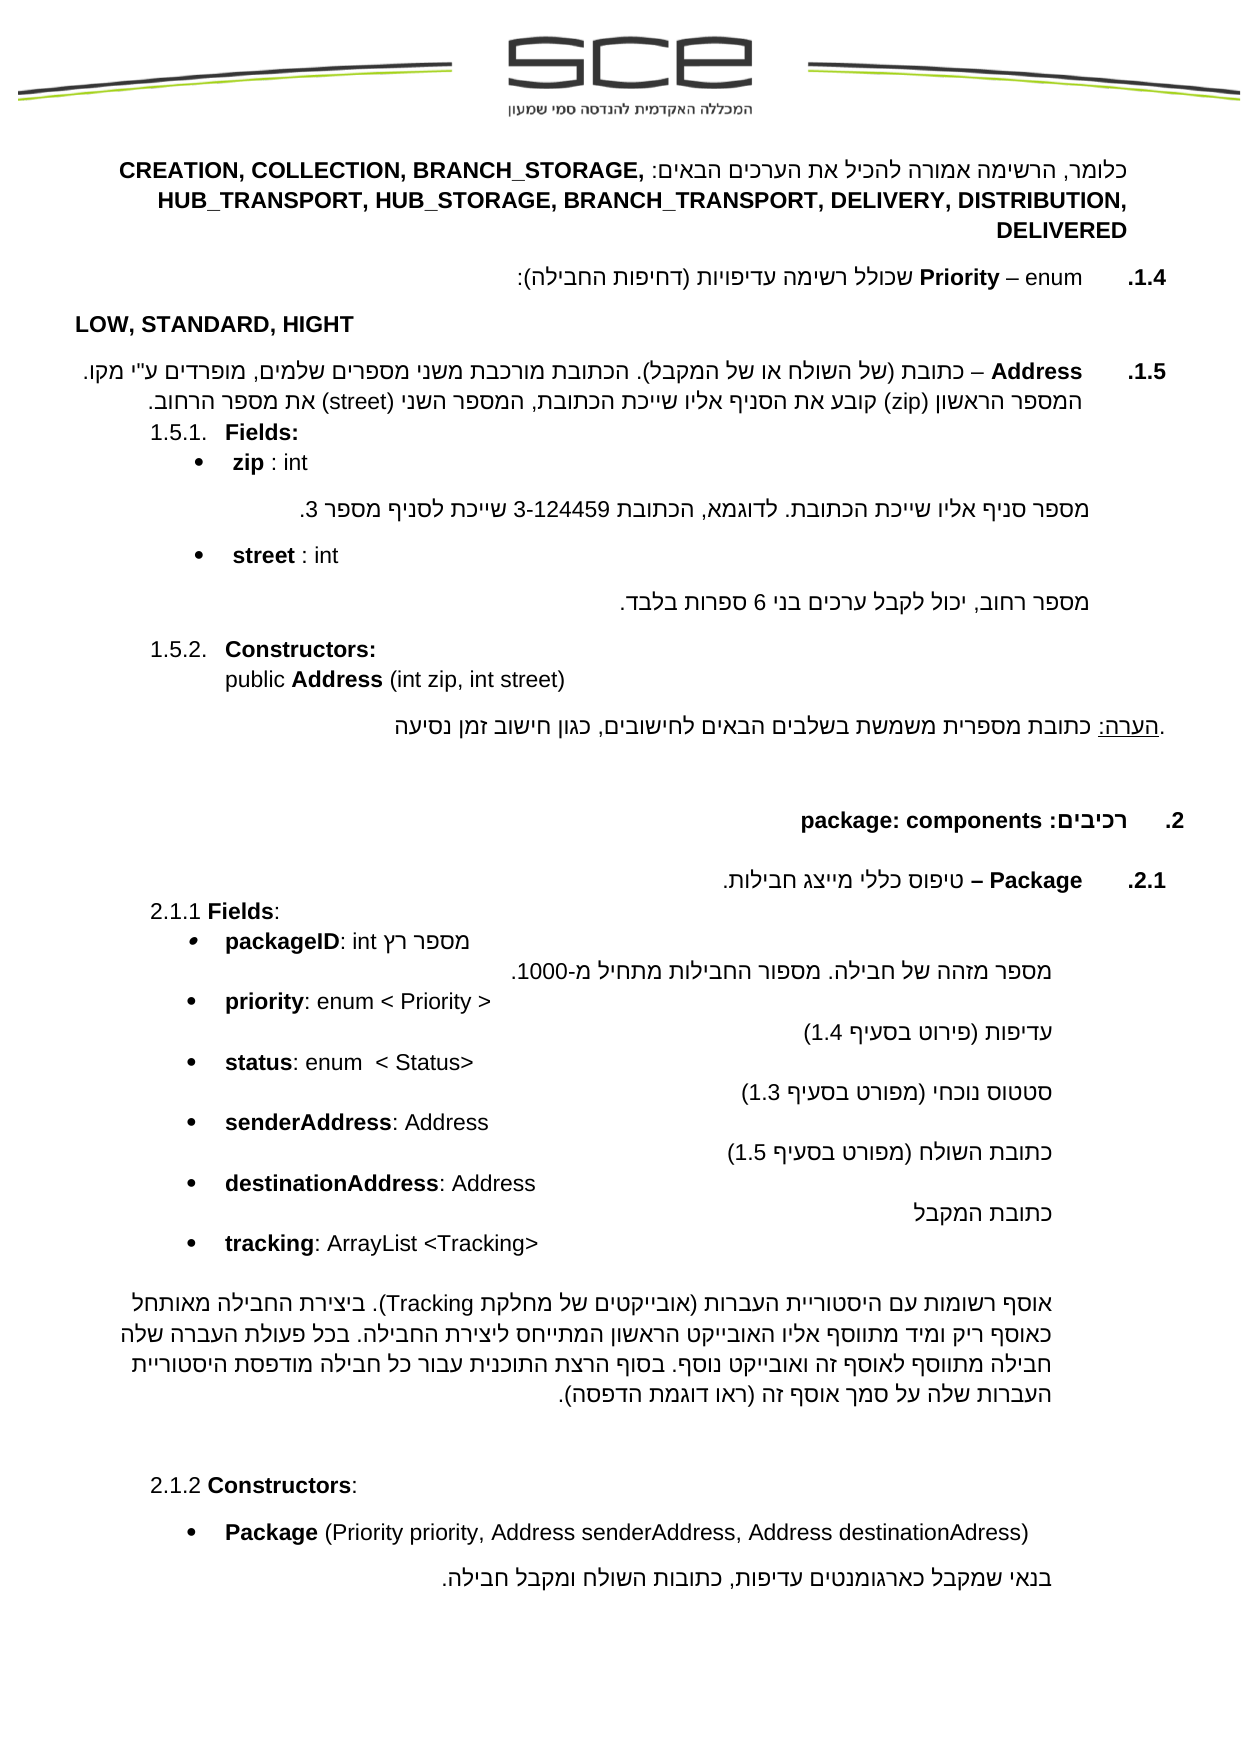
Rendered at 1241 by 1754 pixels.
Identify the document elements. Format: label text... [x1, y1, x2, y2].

list Priority – enum שכולל רשימה עדיפויות (דחיפות החבילה): [75, 264, 1128, 291]
list zip : int [195, 449, 1165, 475]
list 2.1.1 Fields: [112, 898, 1165, 924]
text אוסף רשומות עם היסטוריית העברות (אובייקטים של מחלקת Tracking). ביצירת החבילה מאותחל כאוסף ריק ומיד מתווסף אליו האובייקט הראשון המתייחס ליצירת החבילה. בכל פעולת העברה שלה חבילה מתווסף לאוסף זה ואובייקט נוסף. בסוף הרצת התוכנית עבור כל חבילה מודפסת היסטוריית העברות שלה על סמך אוסף זה (ראו דוגמת הדפסה). [75, 1290, 1053, 1407]
list Address – כתובת (של השולח או של המקבל). הכתובת מורכבת משני מספרים שלמים, מופרדים ע"י מקו. המספר הראשון (zip) קובע את הסניף אליו שייכת הכתובת, המספר השני (street) את מספר הרחוב. [75, 358, 1128, 415]
text public Address (int zip, int street) [150, 666, 1165, 693]
picture [18, 18, 1241, 154]
list Fields: [150, 418, 1165, 445]
list street : int [195, 542, 1165, 569]
text בנאי שמקבל כארגומנטים עדיפות, כתובות השולח ומקבל חבילה. [75, 1565, 1053, 1592]
list רכיבים: package: components [75, 807, 1165, 833]
text כלומר, הרשימה אמורה להכיל את הערכים הבאים: CREATION, COLLECTION, BRANCH_STORAGE, HUB_TRANSPORT, HUB_STORAGE, BRANCH_TRANSPORT, DELIVERY, DISTRIBUTION, DELIVERED [75, 102, 1128, 244]
text 2.1.2 Constructors: [150, 1472, 1165, 1498]
text כתובת המקבל [75, 1200, 1053, 1226]
list senderAddress: Address [187, 1109, 1165, 1136]
list destinationAddress: Address [187, 1169, 1165, 1196]
text כתובת השולח (מפורט בסעיף 1.5) [75, 1139, 1053, 1166]
text מספר רחוב, יכול לקבל ערכים בני 6 ספרות בלבד. [75, 589, 1090, 616]
list priority: enum < Priority > [187, 988, 1165, 1015]
list packageID: int מספר רץ [187, 928, 1165, 954]
text עדיפות (פירוט בסעיף 1.4) [75, 1018, 1053, 1045]
text מספר מזהה של חבילה. מספור החבילות מתחיל מ-1000. [75, 958, 1053, 984]
list Constructors: [150, 636, 1165, 663]
text הערה: כתובת מספרית משמשת בשלבים הבאים לחישובים, כגון חישוב זמן נסיעה. [150, 713, 1165, 740]
list Package (Priority priority, Address senderAddress, Address destinationAdress) [187, 1518, 1165, 1545]
list Package – טיפוס כללי מייצג חבילות. [75, 867, 1128, 894]
list status: enum < Status> [187, 1049, 1165, 1075]
list tracking: ArrayList <Tracking> [187, 1230, 1165, 1256]
text LOW, STANDARD, HIGHT [75, 311, 1165, 338]
text סטטוס נוכחי (מפורט בסעיף 1.3) [75, 1079, 1053, 1105]
text מספר סניף אליו שייכת הכתובת. לדוגמא, הכתובת 3-124459 שייכת לסניף מספר 3. [75, 496, 1090, 522]
